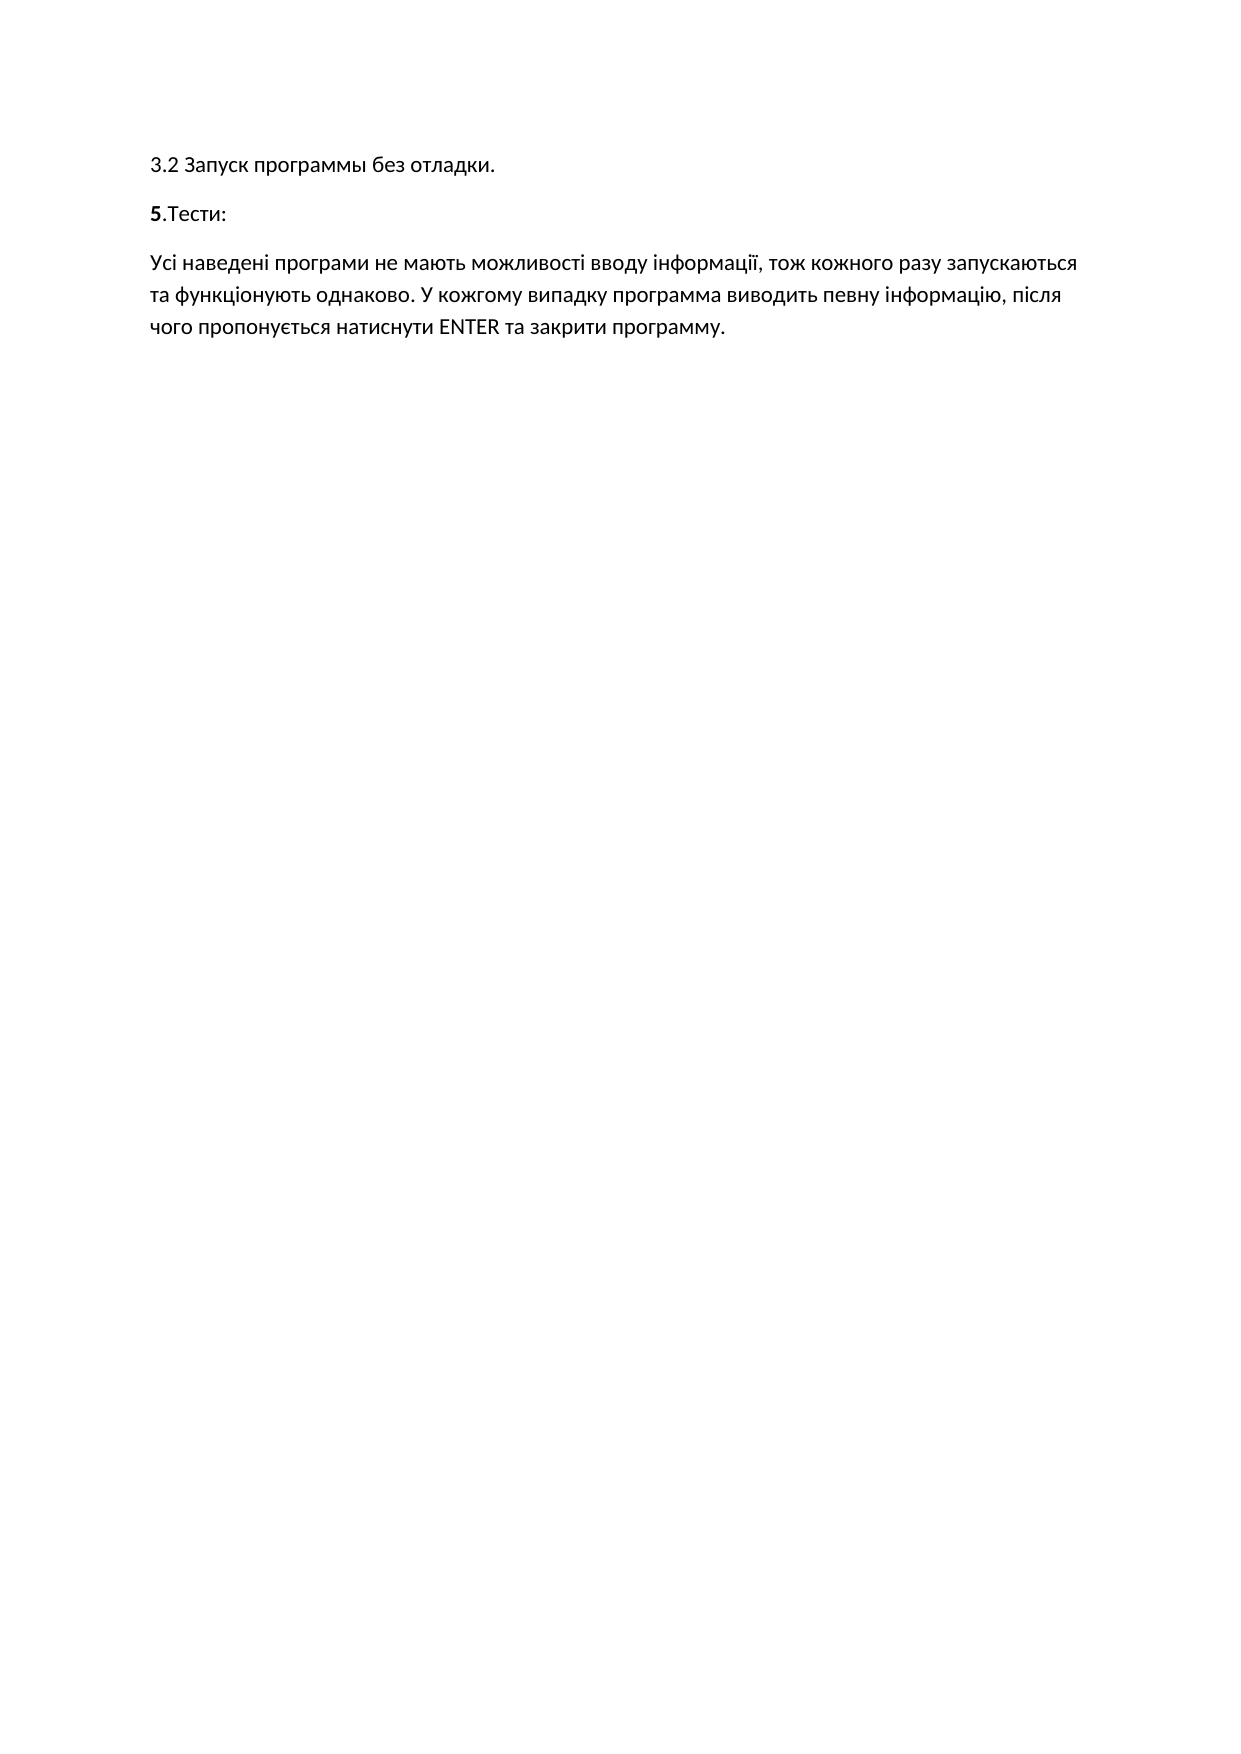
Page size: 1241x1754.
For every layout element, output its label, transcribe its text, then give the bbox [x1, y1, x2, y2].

text Усі наведені програми не мають можливості вводу інформації, тож кожного разу запускаються та функціонують однаково. У кожгому випадку программа виводить певну інформацію, після чого пропонується натиснути ENTER та закрити программу. [150, 248, 1090, 340]
text 3.2 Запуск программы без отладки. [150, 150, 1090, 178]
text 5.Тести: [150, 199, 1090, 227]
